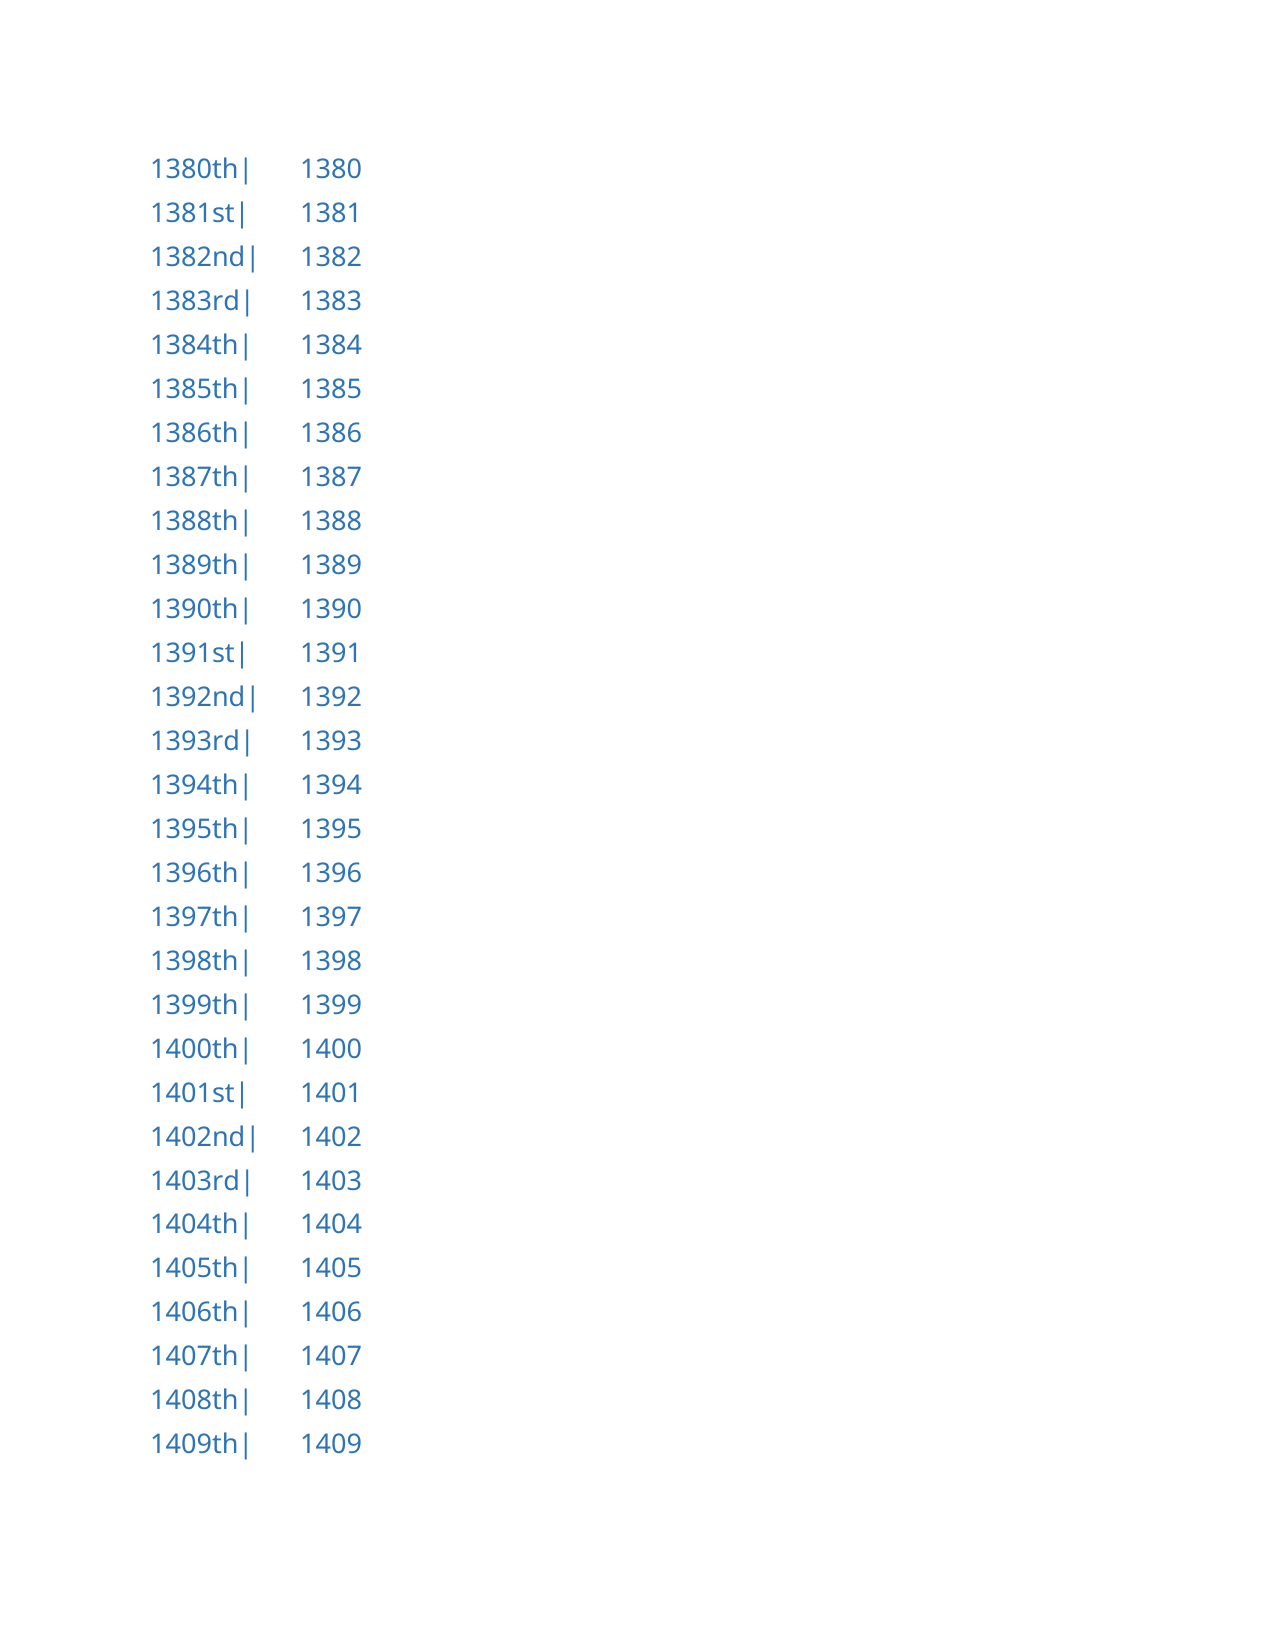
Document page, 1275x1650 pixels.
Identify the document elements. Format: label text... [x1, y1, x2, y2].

subtitle 1404 [150, 1205, 1125, 1242]
subtitle 1380 [150, 150, 1125, 187]
subtitle 1405 [150, 1249, 1125, 1286]
subtitle 1396 [150, 853, 1125, 890]
subtitle 1407 [150, 1337, 1125, 1374]
subtitle 1401 [150, 1073, 1125, 1110]
subtitle 1389 [150, 546, 1125, 582]
subtitle 1395 [150, 809, 1125, 846]
subtitle 1402 [150, 1117, 1125, 1154]
subtitle 1382 [150, 238, 1125, 275]
subtitle 1390 [150, 589, 1125, 626]
subtitle 1392 [150, 677, 1125, 714]
subtitle 1409 [150, 1425, 1125, 1462]
subtitle 1385 [150, 370, 1125, 407]
subtitle 1399 [150, 985, 1125, 1022]
subtitle 1386 [150, 414, 1125, 451]
subtitle 1387 [150, 458, 1125, 494]
subtitle 1393 [150, 721, 1125, 758]
subtitle 1403 [150, 1161, 1125, 1198]
subtitle 1383 [150, 282, 1125, 319]
subtitle 1400 [150, 1029, 1125, 1066]
subtitle 1408 [150, 1381, 1125, 1418]
subtitle 1391 [150, 633, 1125, 670]
subtitle 1398 [150, 941, 1125, 978]
subtitle 1394 [150, 765, 1125, 802]
subtitle 1388 [150, 502, 1125, 538]
subtitle 1397 [150, 897, 1125, 934]
subtitle 1406 [150, 1293, 1125, 1330]
subtitle 1384 [150, 326, 1125, 363]
subtitle 1381 [150, 194, 1125, 231]
